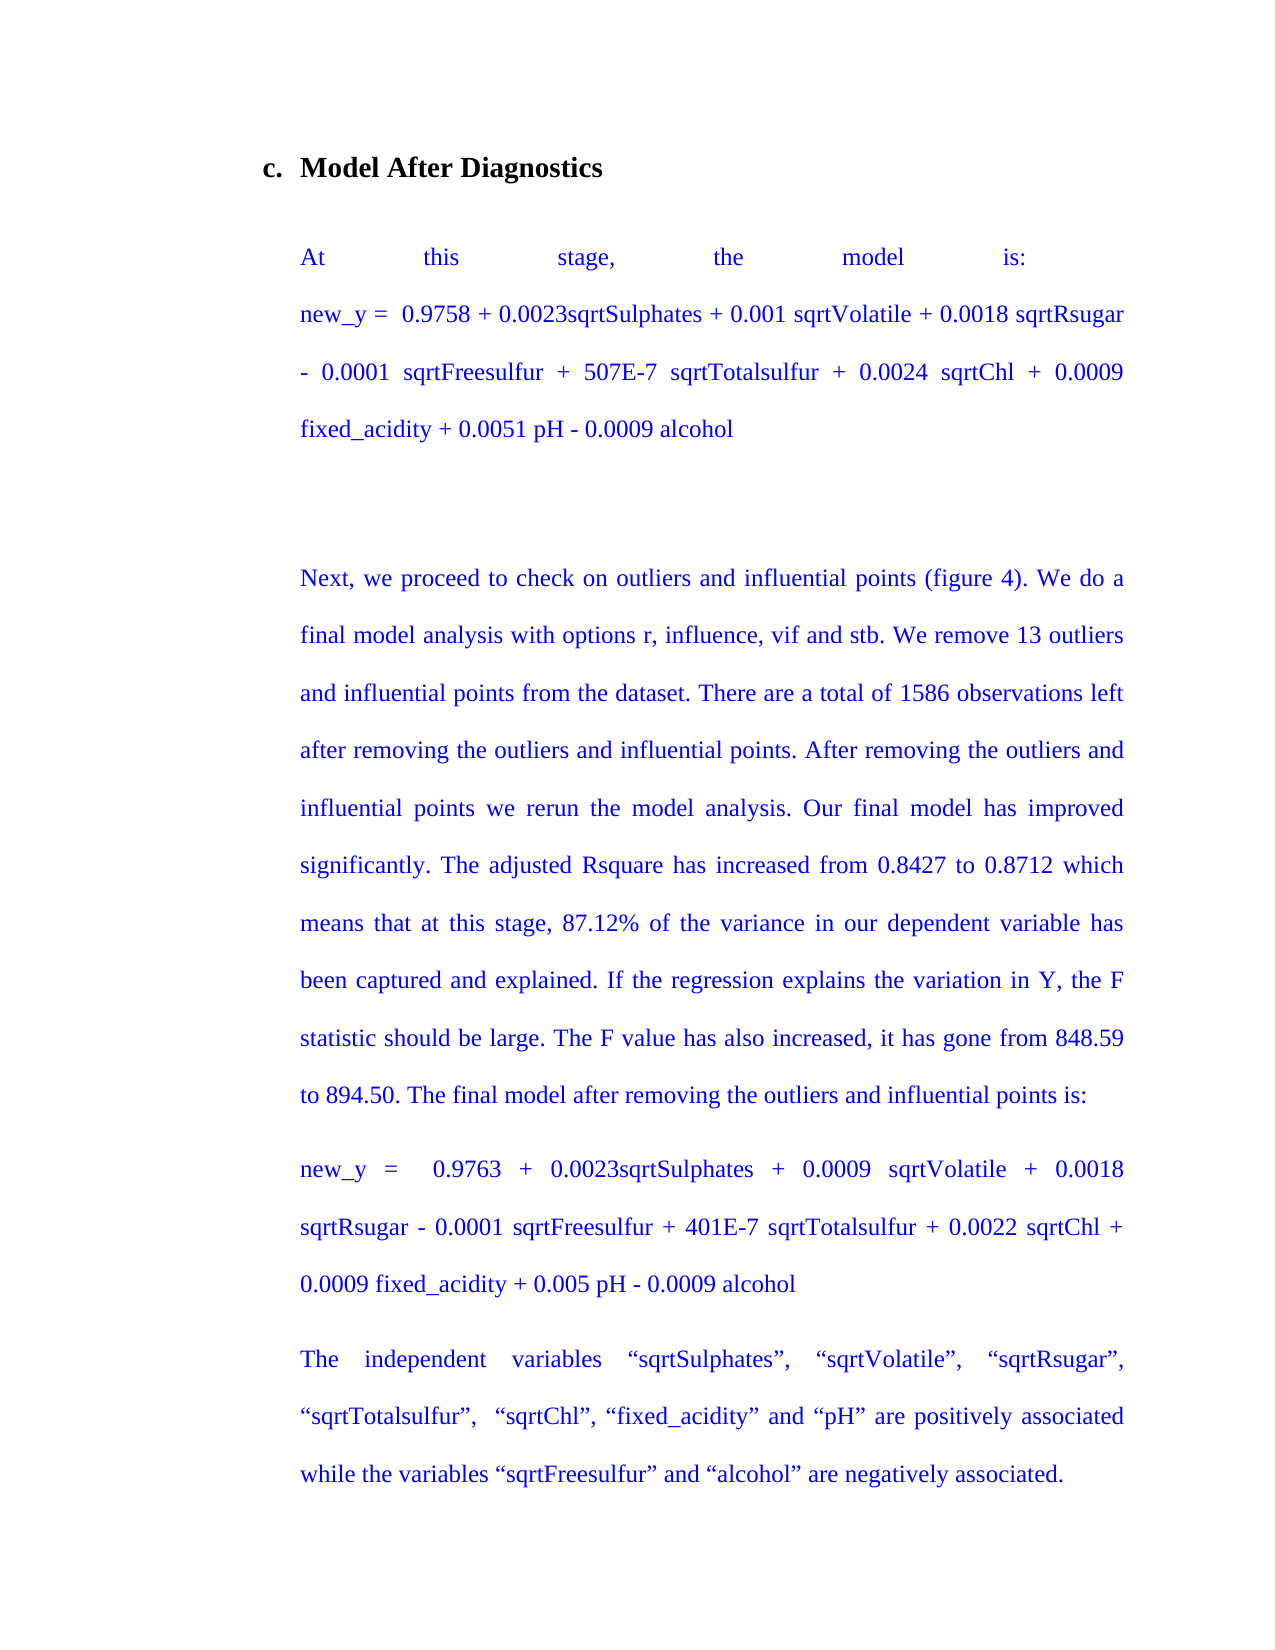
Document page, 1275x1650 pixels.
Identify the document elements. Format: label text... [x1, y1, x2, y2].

text The independent variables “sqrtSulphates”, “sqrtVolatile”, “sqrtRsugar”, “sqrtTotalsulfur”, “sqrtChl”, “fixed_acidity” and “pH” are positively associated while the variables “sqrtFreesulfur” and “alcohol” are negatively associated. [300, 1344, 1125, 1487]
text Next, we proceed to check on outliers and influential points (figure 4). We do a final model analysis with options r, influence, vif and stb. We remove 13 outliers and influential points from the dataset. There are a total of 1586 observations left after removing the outliers and influential points. After removing the outliers and influential points we rerun the model analysis. Our final model has improved significantly. The adjusted Rsquare has increased from 0.8427 to 0.8712 which means that at this stage, 87.12% of the variance in our dependent variable has been captured and explained. If the regression explains the variation in Y, the F statistic should be large. The F value has also increased, it has gone from 848.59 to 894.50. The final model after removing the outliers and influential points is: [300, 563, 1125, 1109]
list Model After Diagnostics [262, 150, 1125, 183]
text new_y = 0.9763 + 0.0023sqrtSulphates + 0.0009 sqrtVolatile + 0.0018 sqrtRsugar - 0.0001 sqrtFreesulfur + 401E-7 sqrtTotalsulfur + 0.0022 sqrtChl + 0.0009 fixed_acidity + 0.005 pH - 0.0009 alcohol [300, 1154, 1125, 1298]
text At this stage, the model is: new_y = 0.9758 + 0.0023sqrtSulphates + 0.001 sqrtVolatile + 0.0018 sqrtRsugar - 0.0001 sqrtFreesulfur + 507E-7 sqrtTotalsulfur + 0.0024 sqrtChl + 0.0009 fixed_acidity + 0.0051 pH - 0.0009 alcohol [300, 242, 1125, 443]
